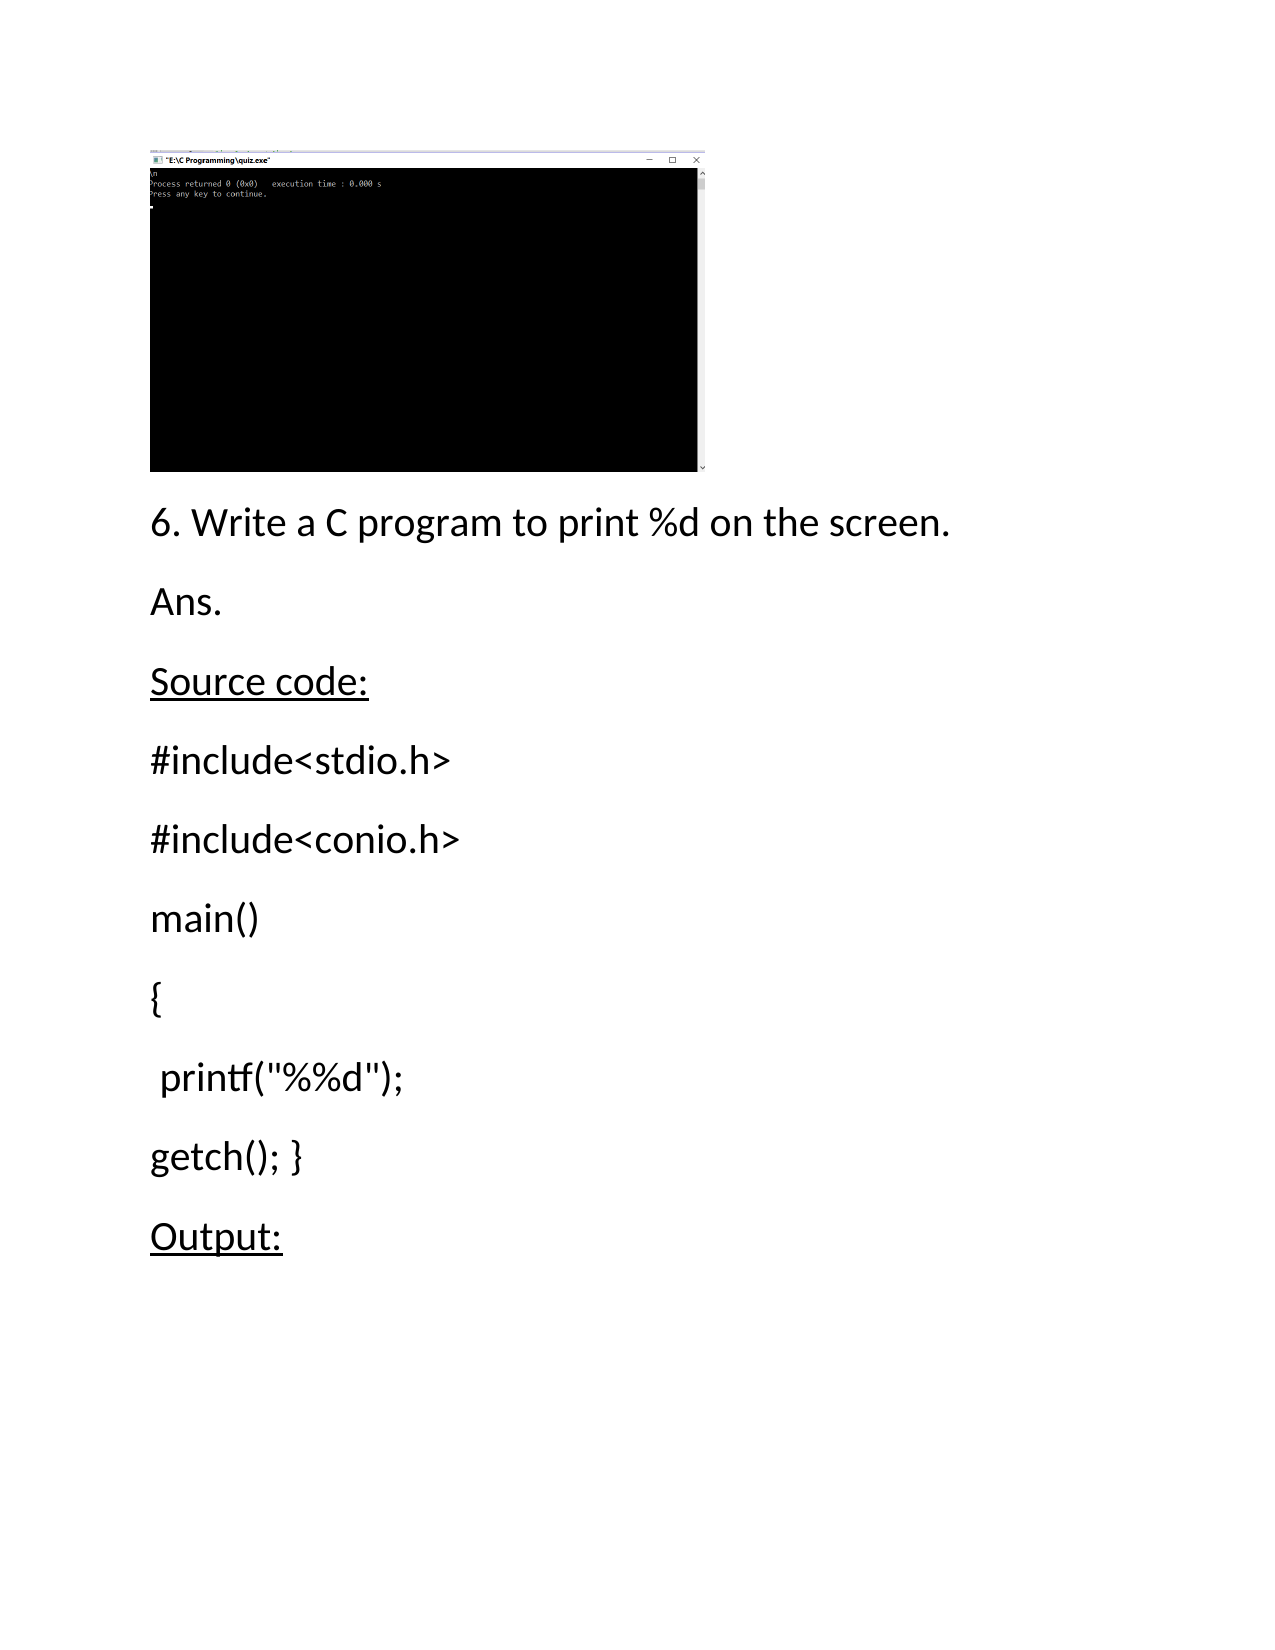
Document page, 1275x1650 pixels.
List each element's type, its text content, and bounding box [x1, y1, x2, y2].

text printf("%%d"); [150, 1051, 1125, 1102]
text Output: [150, 1209, 1125, 1260]
text getch(); } [150, 1130, 1125, 1181]
text main() [150, 892, 1125, 943]
text { [150, 972, 1125, 1022]
text 6. Write a C program to print %d on the screen. [150, 496, 1125, 547]
text #include<stdio.h> [150, 734, 1125, 785]
text Source code: [150, 654, 1125, 705]
text #include<conio.h> [150, 813, 1125, 864]
text Ans. [150, 575, 1125, 626]
picture [150, 150, 705, 472]
